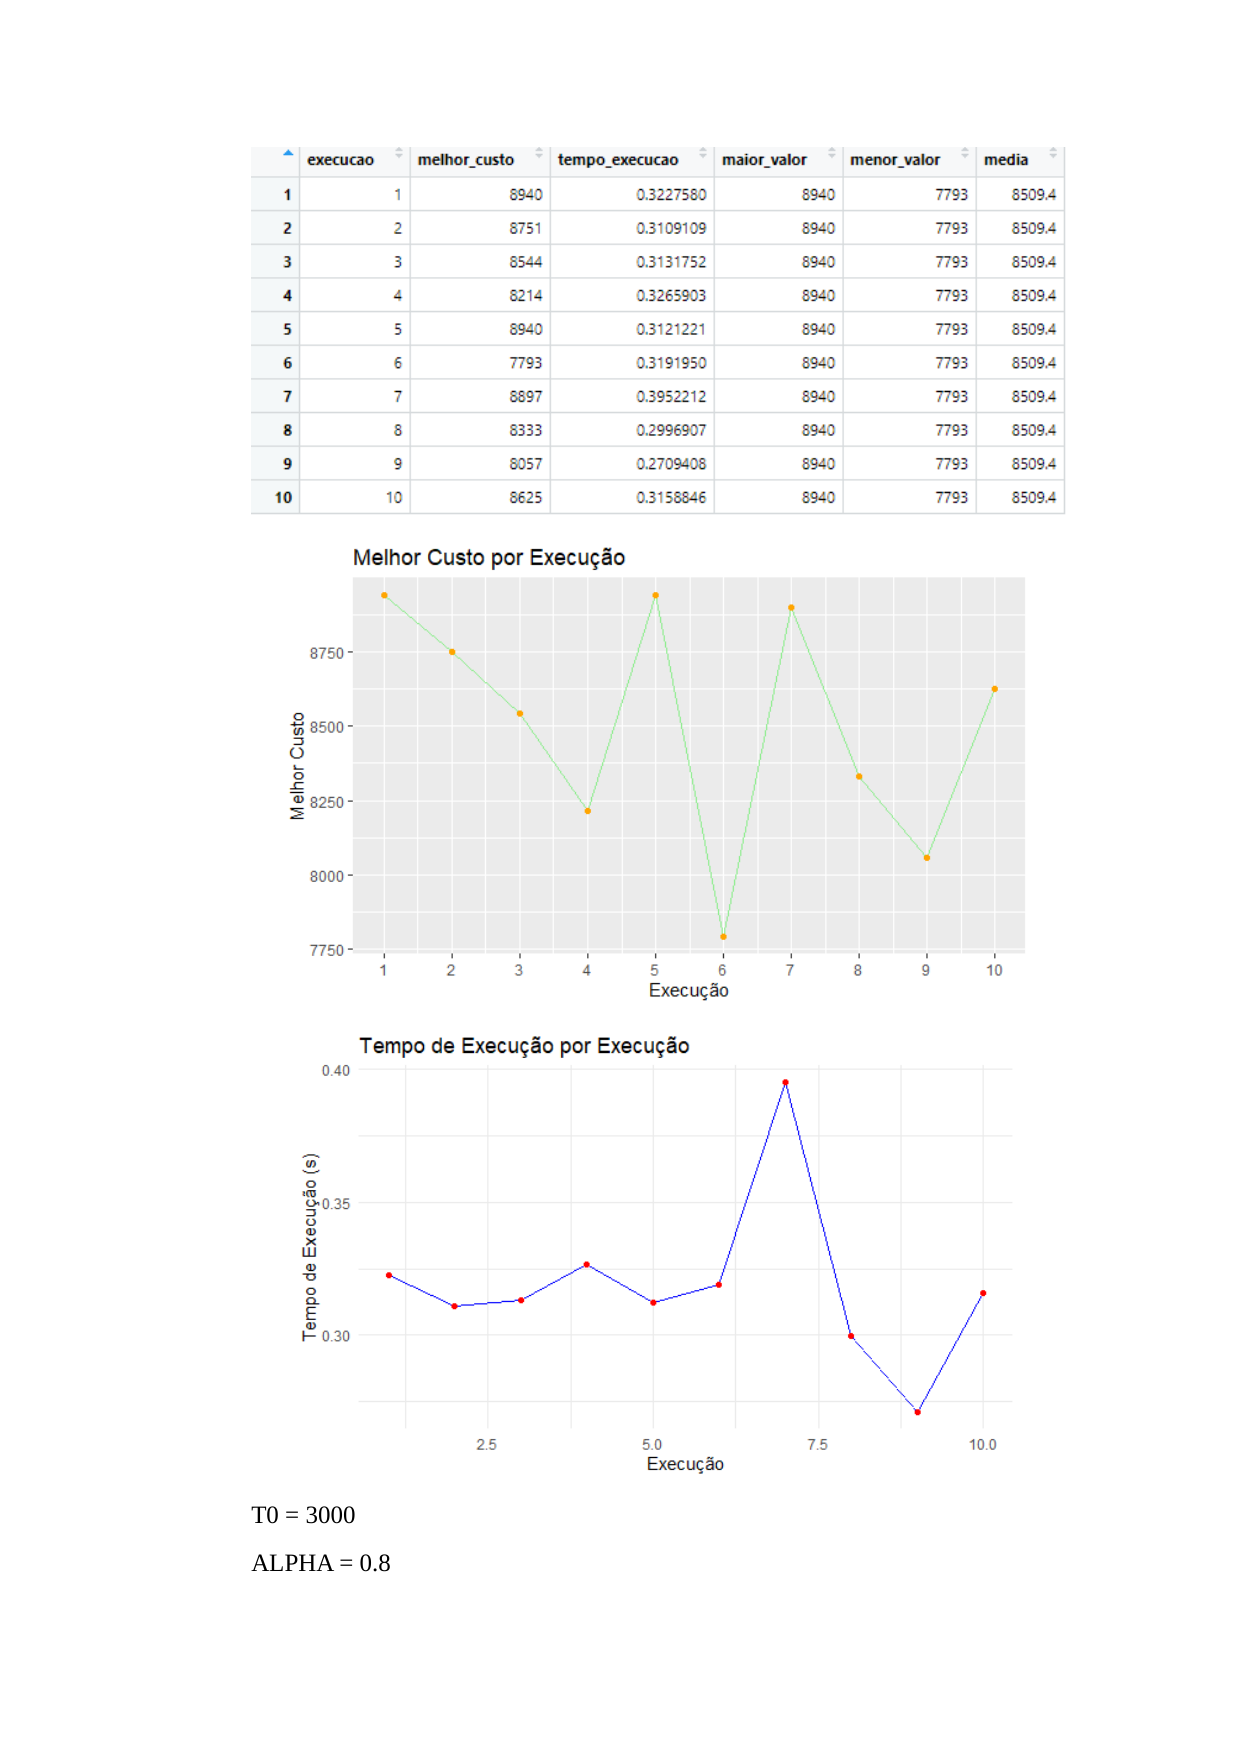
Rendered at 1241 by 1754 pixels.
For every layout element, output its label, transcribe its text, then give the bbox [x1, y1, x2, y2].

text T0 = 3000 [251, 1500, 1063, 1529]
picture [292, 1027, 1022, 1482]
picture [251, 147, 1071, 520]
text ALPHA = 0.8 [251, 1548, 1063, 1577]
picture [280, 538, 1035, 1009]
